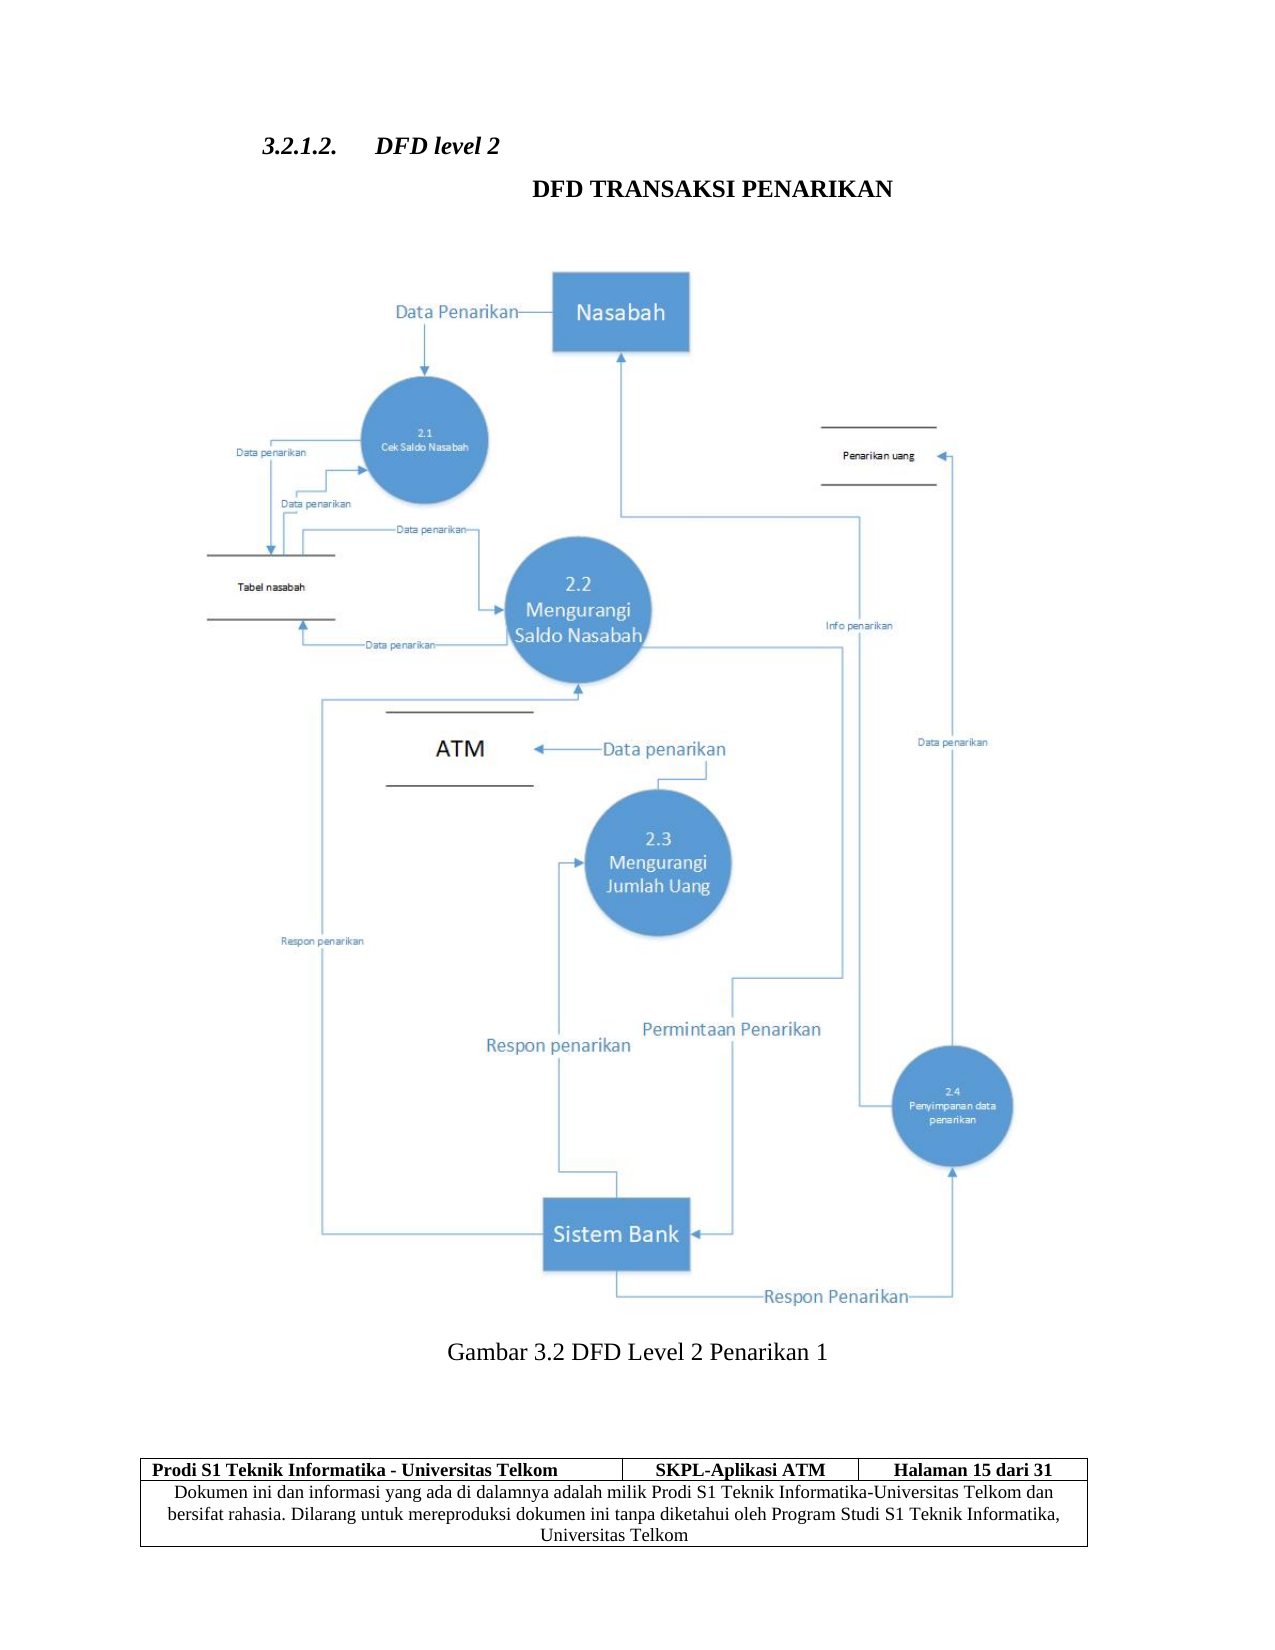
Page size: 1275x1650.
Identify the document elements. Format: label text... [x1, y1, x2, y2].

text Gambar 3.2 DFD Level 2 Penarikan 1 [150, 1337, 1125, 1366]
subtitle DFD level 2 [262, 131, 1125, 160]
text DFD TRANSAKSI PENARIKAN [300, 174, 1125, 203]
picture [206, 269, 1019, 1319]
